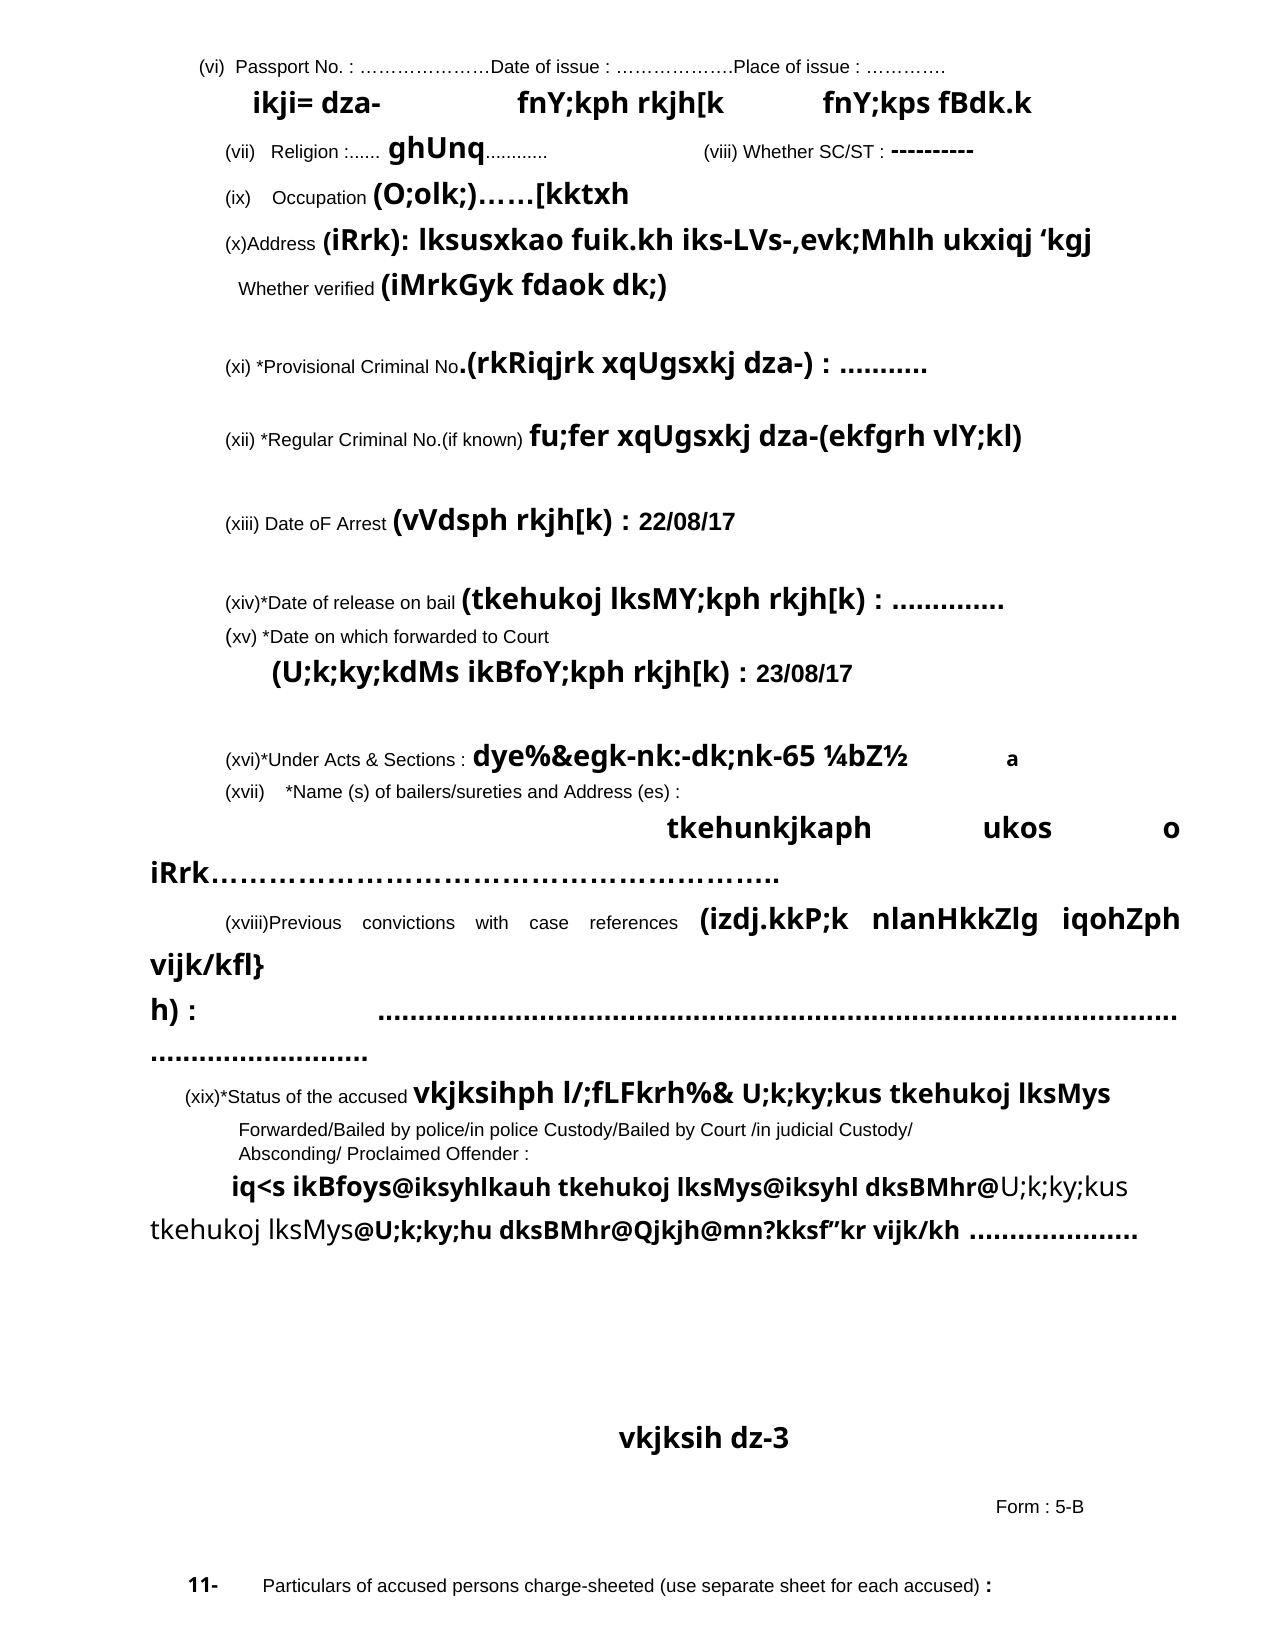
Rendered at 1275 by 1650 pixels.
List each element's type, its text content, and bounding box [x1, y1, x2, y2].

text (xii) *Regular Criminal No.(if known) fu;fer xqUgsxkj dza-(ekfgrh vlY;kl) [150, 416, 1181, 455]
text Form : 5-B [150, 1496, 1181, 1517]
text (xix)*Status of the accused vkjksihph l/;fLFkrh%& U;k;ky;kus tkehukoj lksMys [150, 1073, 1181, 1112]
text (vi) Passport No. : …………………Date of issue : ……………….Place of issue : …………. [150, 56, 1181, 78]
text iq<s ikBfoys@iksyhlkauh tkehukoj lksMys@iksyhl dksBMhr@U;k;ky;kus tkehukoj lksMys@U;k;ky;hu dksBMhr@Qjkjh@mn?kksf”kr vijk/kh ..................... [150, 1168, 1181, 1247]
text (U;k;ky;kdMs ikBfoY;kph rkjh[k) : 23/08/17 [150, 651, 1181, 691]
text (xiv)*Date of release on bail (tkehukoj lksMY;kph rkjh[k) : .............. [150, 578, 1181, 618]
text (xvi)*Under Acts & Sections : dye%&egk-nk:-dk;nk-65 ¼bZ½ a [150, 736, 1181, 775]
text (xv) *Date on which forwarded to Court [150, 624, 1181, 648]
text (xviii)Previous convictions with case references (izdj.kkP;k nlanHkkZlg iqohZph vijk/kfl}h) : .............................................................................................................................. [150, 898, 1181, 1068]
text Forwarded/Bailed by police/in police Custody/Bailed by Court /in judicial Custody/ [150, 1118, 1181, 1140]
text (ix) Occupation (O;olk;)……[kktxh [150, 173, 1181, 213]
text (xvii) *Name (s) of bailers/sureties and Address (es) : [150, 781, 1181, 803]
text (xi) *Provisional Criminal No.(rkRiqjrk xqUgsxkj dza-) : ........... [150, 342, 1181, 382]
text Whether verified (iMrkGyk fdaok dk;) [225, 264, 1181, 304]
text (x)Address (iRrk): lksusxkao fuik.kh iks-LVs-,evk;Mhlh ukxiqj ‘kgj [225, 219, 1181, 258]
text tkehunkjkaph ukos o iRrk………………………………………………….. [150, 807, 1181, 892]
text (vii) Religion :...... ghUnq............ (viii) Whether SC/ST : ---------- [150, 128, 1181, 167]
text (xiii) Date oF Arrest (vVdsph rkjh[k) : 22/08/17 [150, 500, 1181, 539]
text vkjksih dz-3 [150, 1418, 1181, 1457]
text ikji= dza- fnY;kph rkjh[k fnY;kps fBdk.k [150, 82, 1181, 122]
text Absconding/ Proclaimed Offender : [150, 1143, 1181, 1165]
list Particulars of accused persons charge-sheeted (use separate sheet for each accused) : [187, 1570, 1181, 1598]
